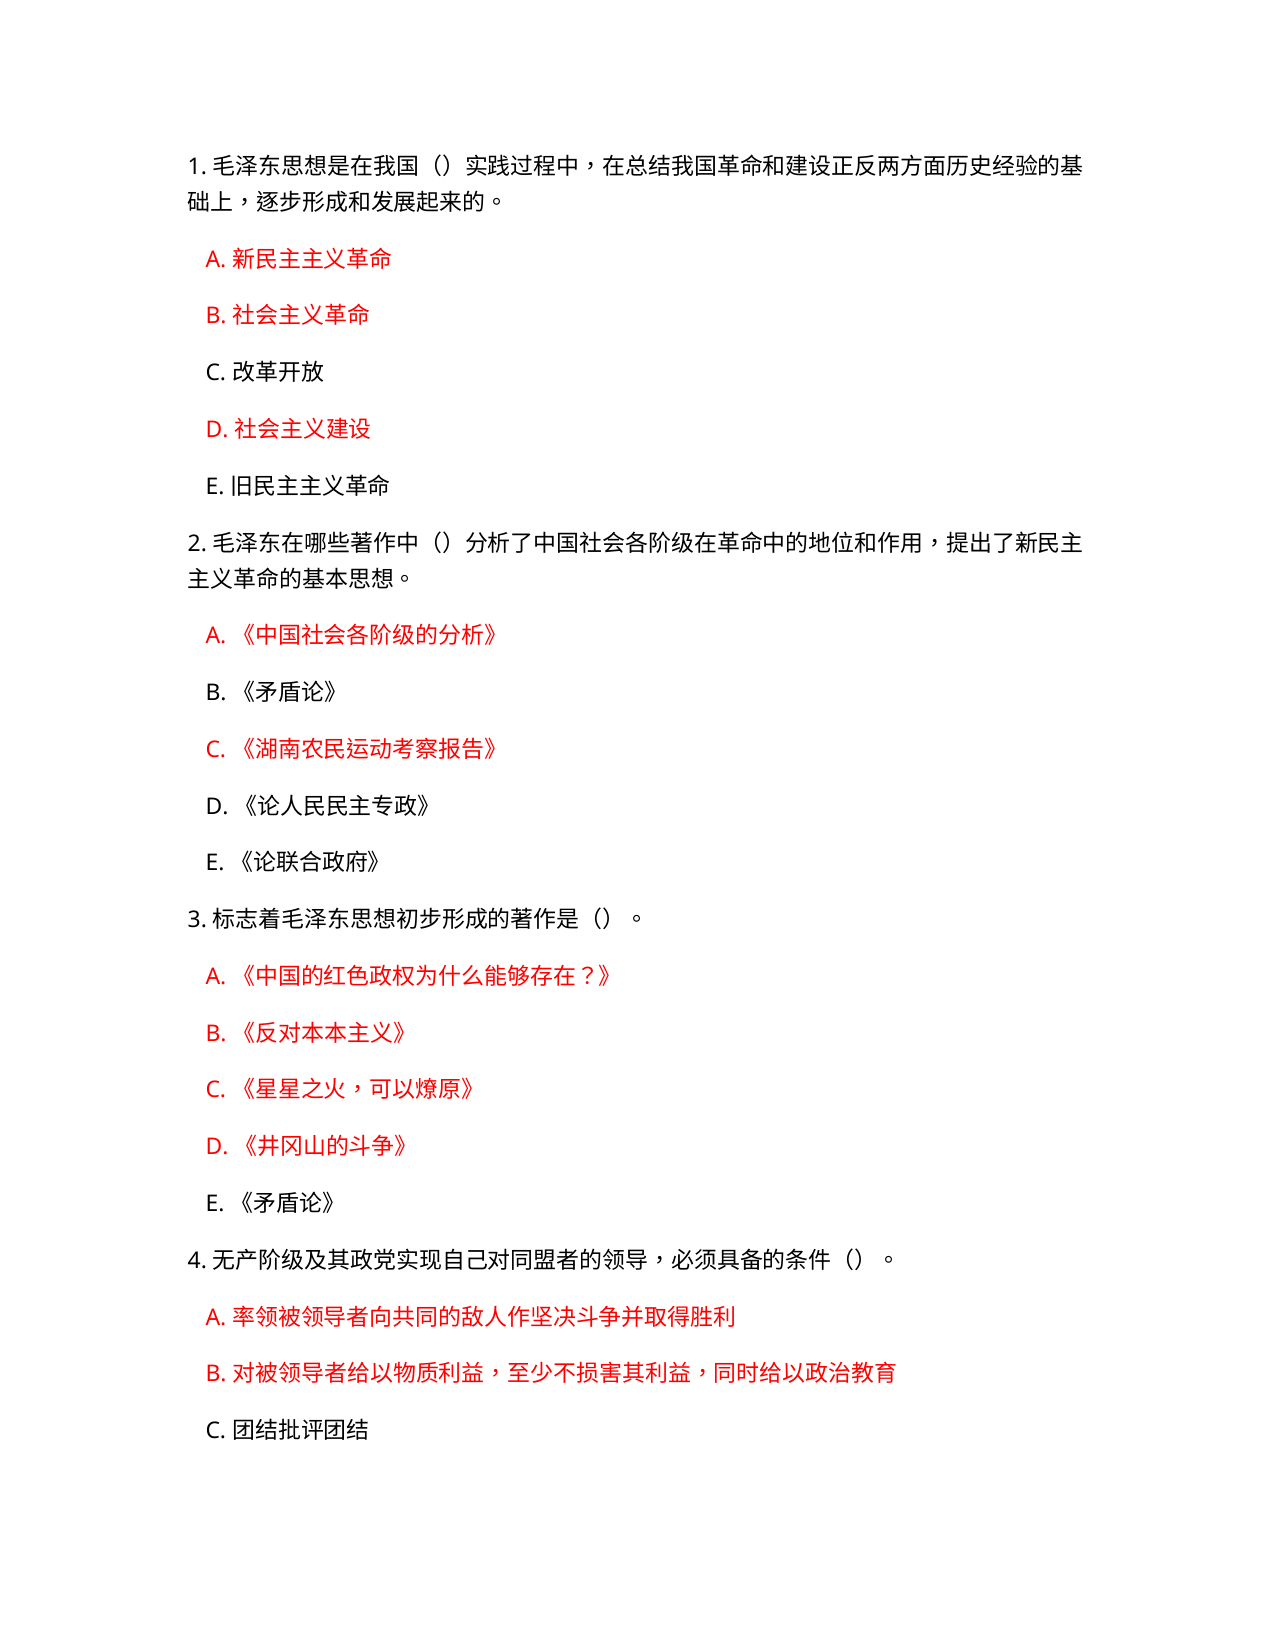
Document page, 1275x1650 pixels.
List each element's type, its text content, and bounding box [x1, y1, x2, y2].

text D. 《论人民民主专政》 [187, 789, 1087, 821]
text 2. 毛泽东在哪些著作中（）分析了中国社会各阶级在革命中的地位和作用，提出了新民主主义革命的基本思想。 [187, 527, 1087, 594]
text C. 改革开放 [187, 356, 1087, 387]
text 3. 标志着毛泽东思想初步形成的著作是（）。 [187, 903, 1087, 934]
text D. 《井冈山的斗争》 [187, 1130, 1087, 1161]
text D. 社会主义建设 [187, 413, 1087, 444]
text C. 团结批评团结 [187, 1414, 1087, 1445]
text A. 率领被领导者向共同的敌人作坚决斗争并取得胜利 [187, 1301, 1087, 1332]
text C. 《星星之火，可以燎原》 [187, 1073, 1087, 1105]
text B. 对被领导者给以物质利益，至少不损害其利益，同时给以政治教育 [187, 1357, 1087, 1388]
text E. 《论联合政府》 [187, 846, 1087, 878]
text B. 《反对本本主义》 [187, 1017, 1087, 1048]
text A. 新民主主义革命 [187, 243, 1087, 274]
text A. 《中国的红色政权为什么能够存在？》 [187, 960, 1087, 991]
text C. 《湖南农民运动考察报告》 [187, 733, 1087, 764]
text 1. 毛泽东思想是在我国（）实践过程中，在总结我国革命和建设正反两方面历史经验的基础上，逐步形成和发展起来的。 [187, 150, 1087, 217]
text B. 《矛盾论》 [187, 676, 1087, 707]
text B. 社会主义革命 [187, 299, 1087, 331]
text E. 《矛盾论》 [187, 1187, 1087, 1218]
text 4. 无产阶级及其政党实现自己对同盟者的领导，必须具备的条件（）。 [187, 1244, 1087, 1275]
text A. 《中国社会各阶级的分析》 [187, 619, 1087, 651]
text E. 旧民主主义革命 [187, 470, 1087, 501]
